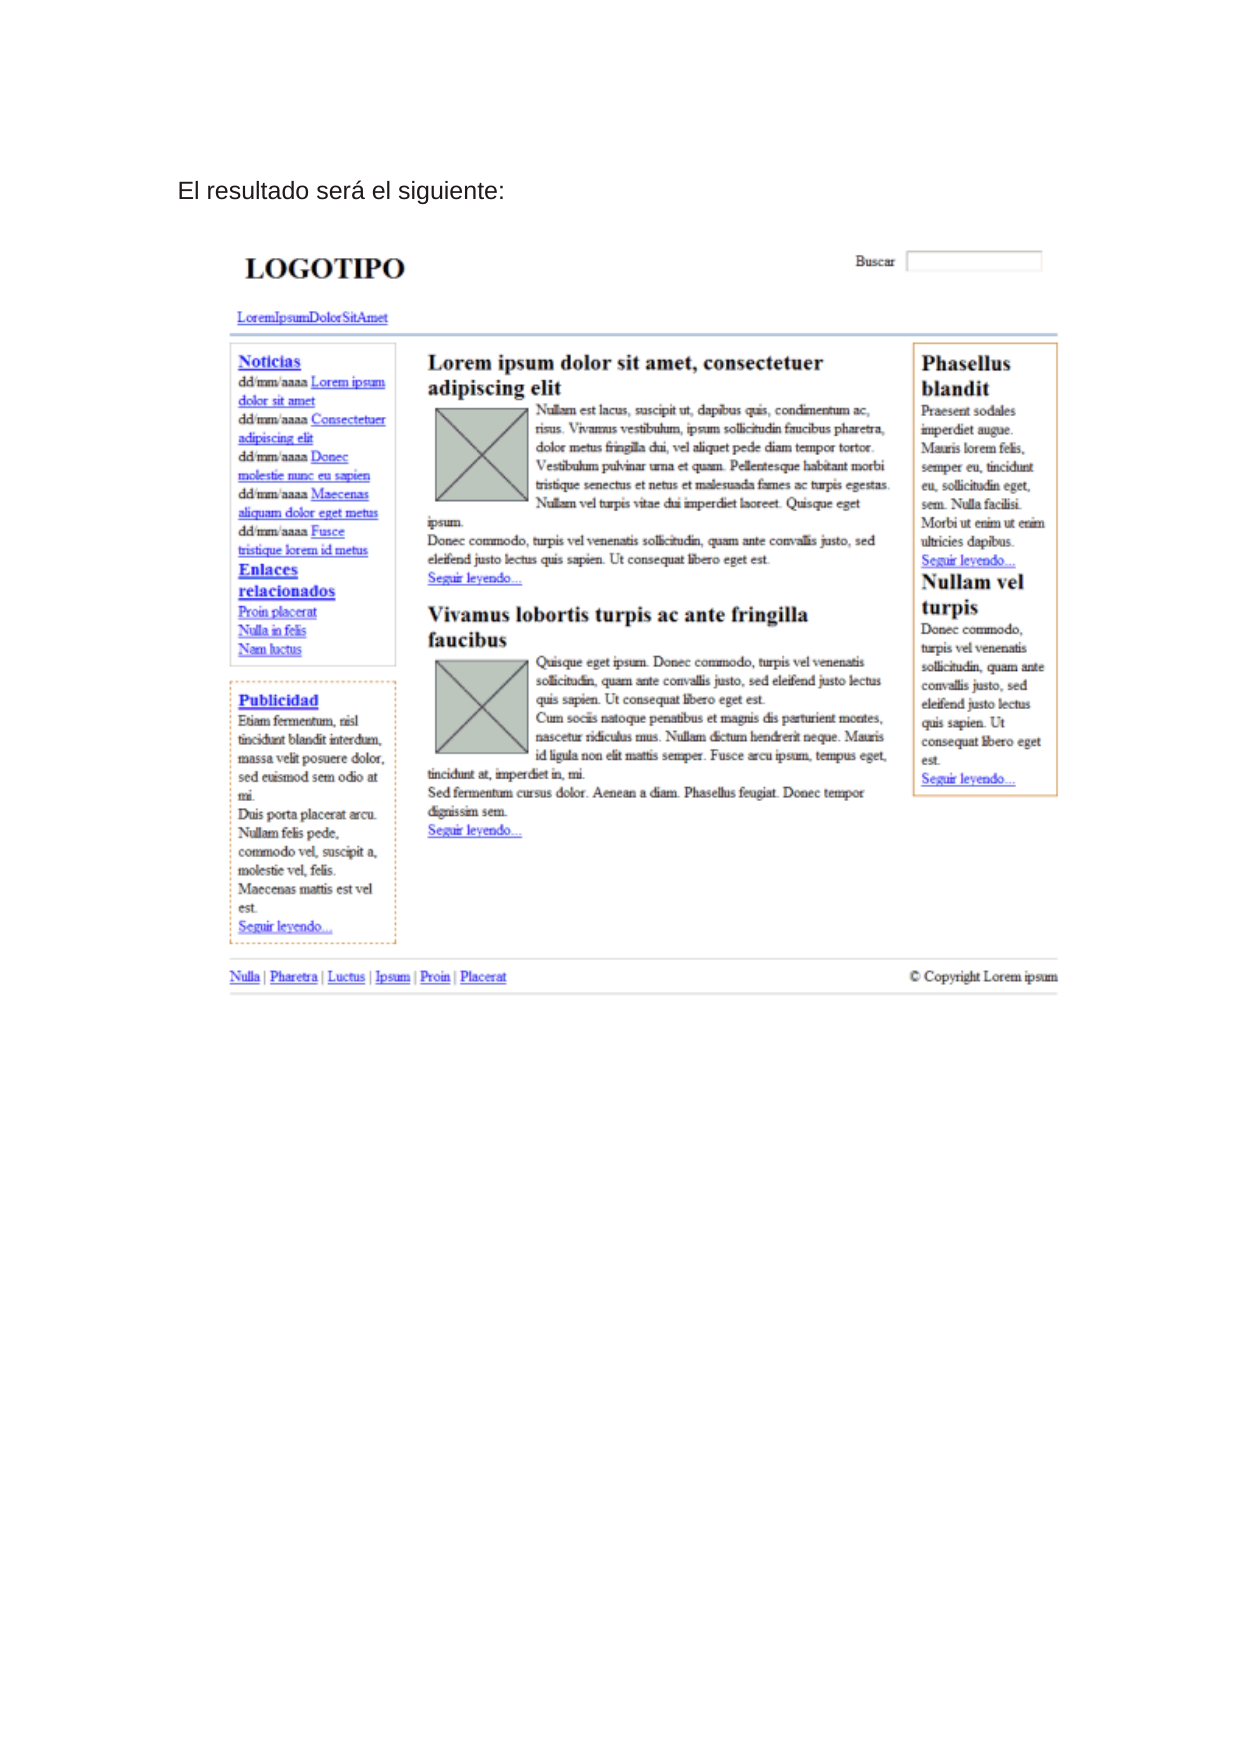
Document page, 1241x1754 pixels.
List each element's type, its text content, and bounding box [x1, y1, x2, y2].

text El resultado será el siguiente: [177, 176, 1063, 205]
picture [177, 230, 1111, 1002]
